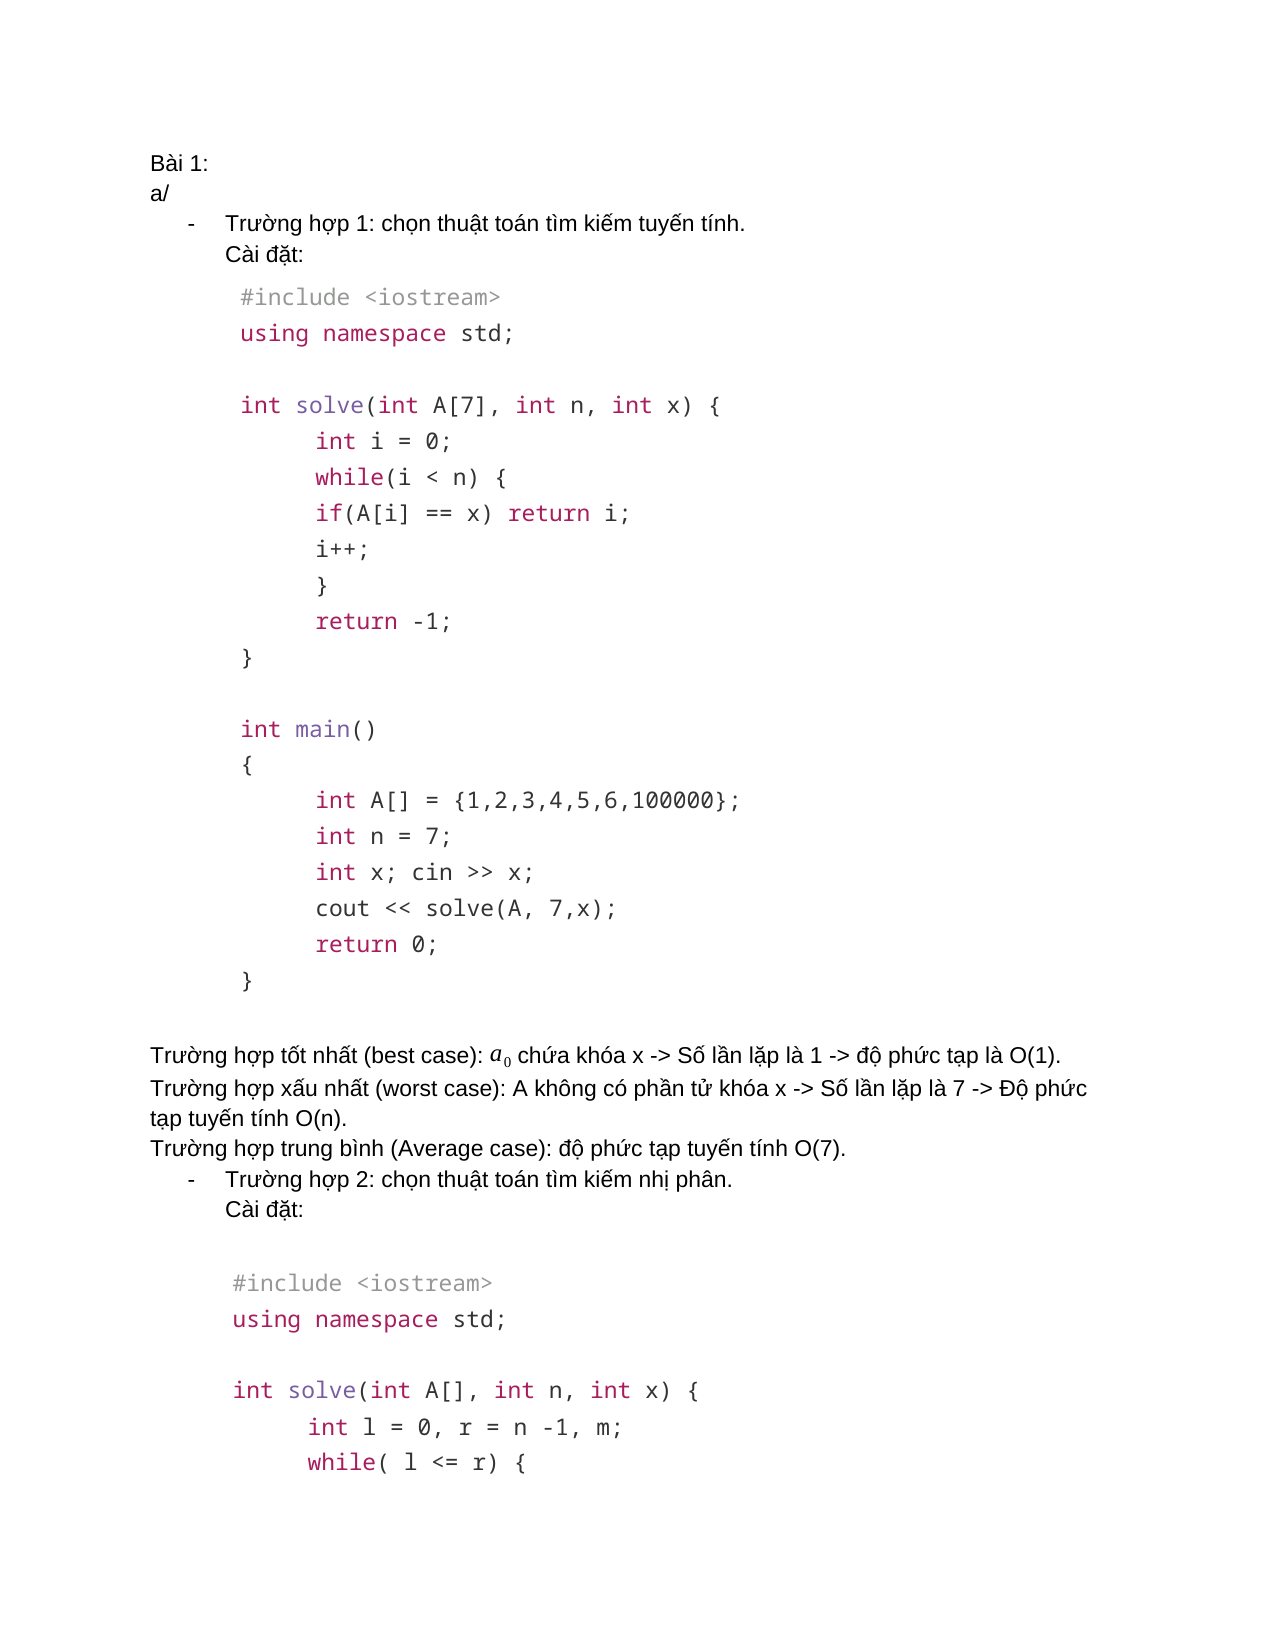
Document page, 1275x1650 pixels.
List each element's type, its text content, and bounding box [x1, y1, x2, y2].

text Bài 1: [150, 150, 1125, 176]
text a/ [150, 180, 1125, 207]
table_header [222, 1256, 1125, 1488]
text Cài đặt: [225, 241, 1125, 267]
text Trường hợp xấu nhất (worst case): A không có phần tử khóa x -> Số lần lặp là 7 -> Độ phức tạp tuyến tính O(n). [150, 1075, 1125, 1132]
list Trường hợp 2: chọn thuật toán tìm kiếm nhị phân. [187, 1166, 1125, 1192]
text Trường hợp tốt nhất (best case): chứa khóa x -> Số lần lặp là 1 -> độ phức tạp là O(1). [150, 1040, 1125, 1071]
table_header #include <iostream> using namespace std; int solve(int A[7], int n, int x) { int i = 0; while(i < n) { if(A[i] == x) return i; i++; } return -1; } int main() { int A[] = {1,2,3,4,5,6,100000}; int n = 7; int x; cin >> x; cout << solve(A, 7,x); return 0; } [230, 271, 1125, 1009]
list Trường hợp 1: chọn thuật toán tìm kiếm tuyến tính. [187, 210, 1125, 237]
text Cài đặt: [225, 1196, 1125, 1222]
text Trường hợp trung bình (Average case): độ phức tạp tuyến tính O(7). [150, 1135, 1125, 1162]
